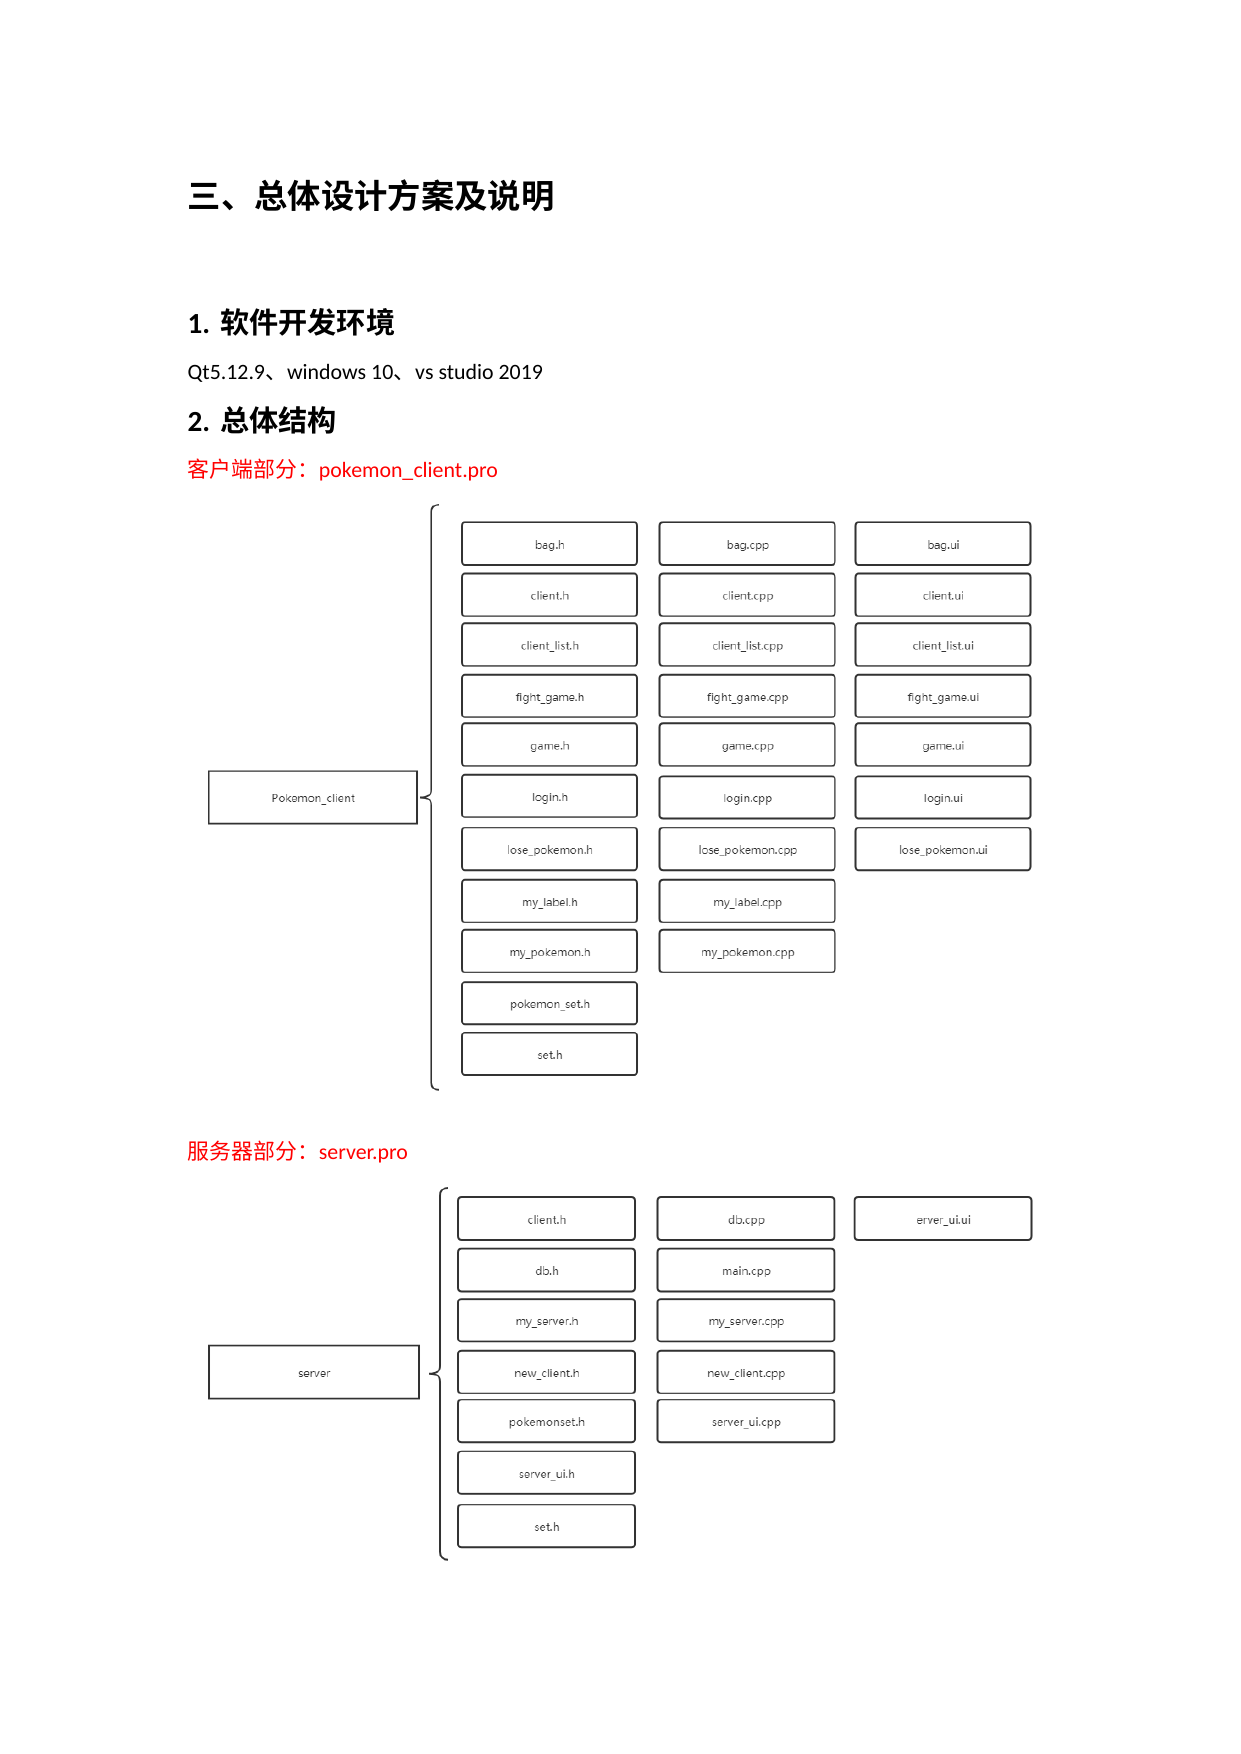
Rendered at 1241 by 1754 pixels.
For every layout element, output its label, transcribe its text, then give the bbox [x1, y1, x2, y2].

subtitle 总体设计方案及说明 [187, 162, 1053, 227]
list 总体结构 [187, 386, 1053, 451]
text 服务器部分：server.pro [187, 1134, 1053, 1166]
list 软件开发环境 [187, 289, 1053, 354]
text 客户端部分：pokemon_client.pro [187, 451, 1053, 484]
picture [187, 483, 1051, 1111]
picture [187, 1166, 1052, 1580]
list Qt5.12.9、windows 10、vs studio 2019 [187, 354, 1053, 386]
